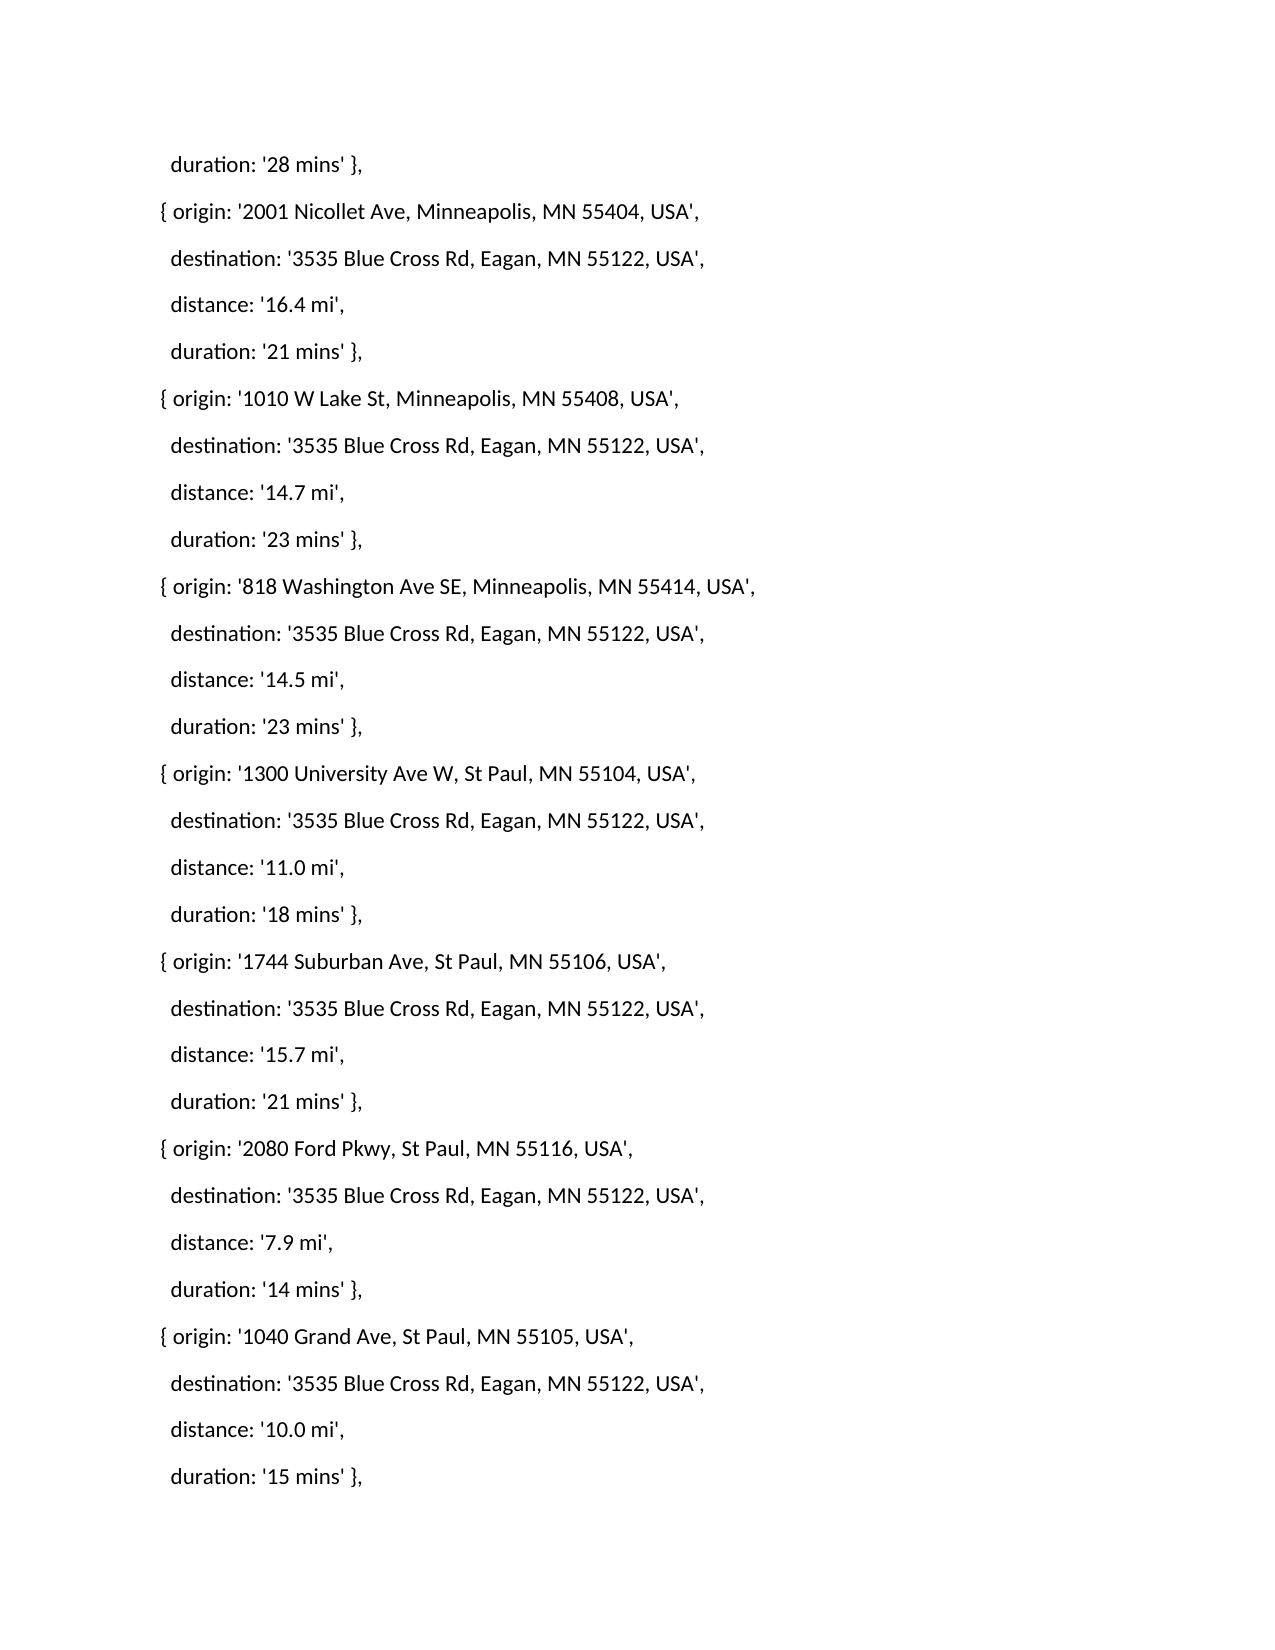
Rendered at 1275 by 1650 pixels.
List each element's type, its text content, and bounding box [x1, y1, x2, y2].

text duration: '28 mins' }, [150, 150, 1125, 178]
text { origin: '2001 Nicollet Ave, Minneapolis, MN 55404, USA', [150, 197, 1125, 225]
text distance: '7.9 mi', [150, 1228, 1125, 1256]
text { origin: '818 Washington Ave SE, Minneapolis, MN 55414, USA', [150, 572, 1125, 600]
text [150, 1369, 1125, 1397]
text destination: '3535 Blue Cross Rd, Eagan, MN 55122, USA', [150, 1181, 1125, 1209]
text distance: '15.7 mi', [150, 1041, 1125, 1069]
text destination: '3535 Blue Cross Rd, Eagan, MN 55122, USA', [150, 806, 1125, 834]
text destination: '3535 Blue Cross Rd, Eagan, MN 55122, USA', [150, 431, 1125, 459]
text { origin: '2080 Ford Pkwy, St Paul, MN 55116, USA', [150, 1134, 1125, 1162]
text { origin: '1744 Suburban Ave, St Paul, MN 55106, USA', [150, 947, 1125, 975]
text duration: '21 mins' }, [150, 337, 1125, 366]
text destination: '3535 Blue Cross Rd, Eagan, MN 55122, USA', [150, 619, 1125, 647]
text destination: '3535 Blue Cross Rd, Eagan, MN 55122, USA', [150, 994, 1125, 1022]
text duration: '14 mins' }, [150, 1275, 1125, 1303]
text duration: '23 mins' }, [150, 712, 1125, 741]
text distance: '11.0 mi', [150, 853, 1125, 881]
text { origin: '1010 W Lake St, Minneapolis, MN 55408, USA', [150, 384, 1125, 412]
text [150, 244, 1125, 272]
text distance: '14.5 mi', [150, 666, 1125, 694]
text distance: '10.0 mi', [150, 1416, 1125, 1444]
text duration: '21 mins' }, [150, 1087, 1125, 1116]
text { origin: '1300 University Ave W, St Paul, MN 55104, USA', [150, 759, 1125, 787]
text distance: '14.7 mi', [150, 478, 1125, 506]
text duration: '23 mins' }, [150, 525, 1125, 553]
text duration: '18 mins' }, [150, 900, 1125, 928]
text { origin: '1040 Grand Ave, St Paul, MN 55105, USA', [150, 1322, 1125, 1350]
text distance: '16.4 mi', [150, 291, 1125, 319]
text duration: '15 mins' }, [150, 1462, 1125, 1491]
